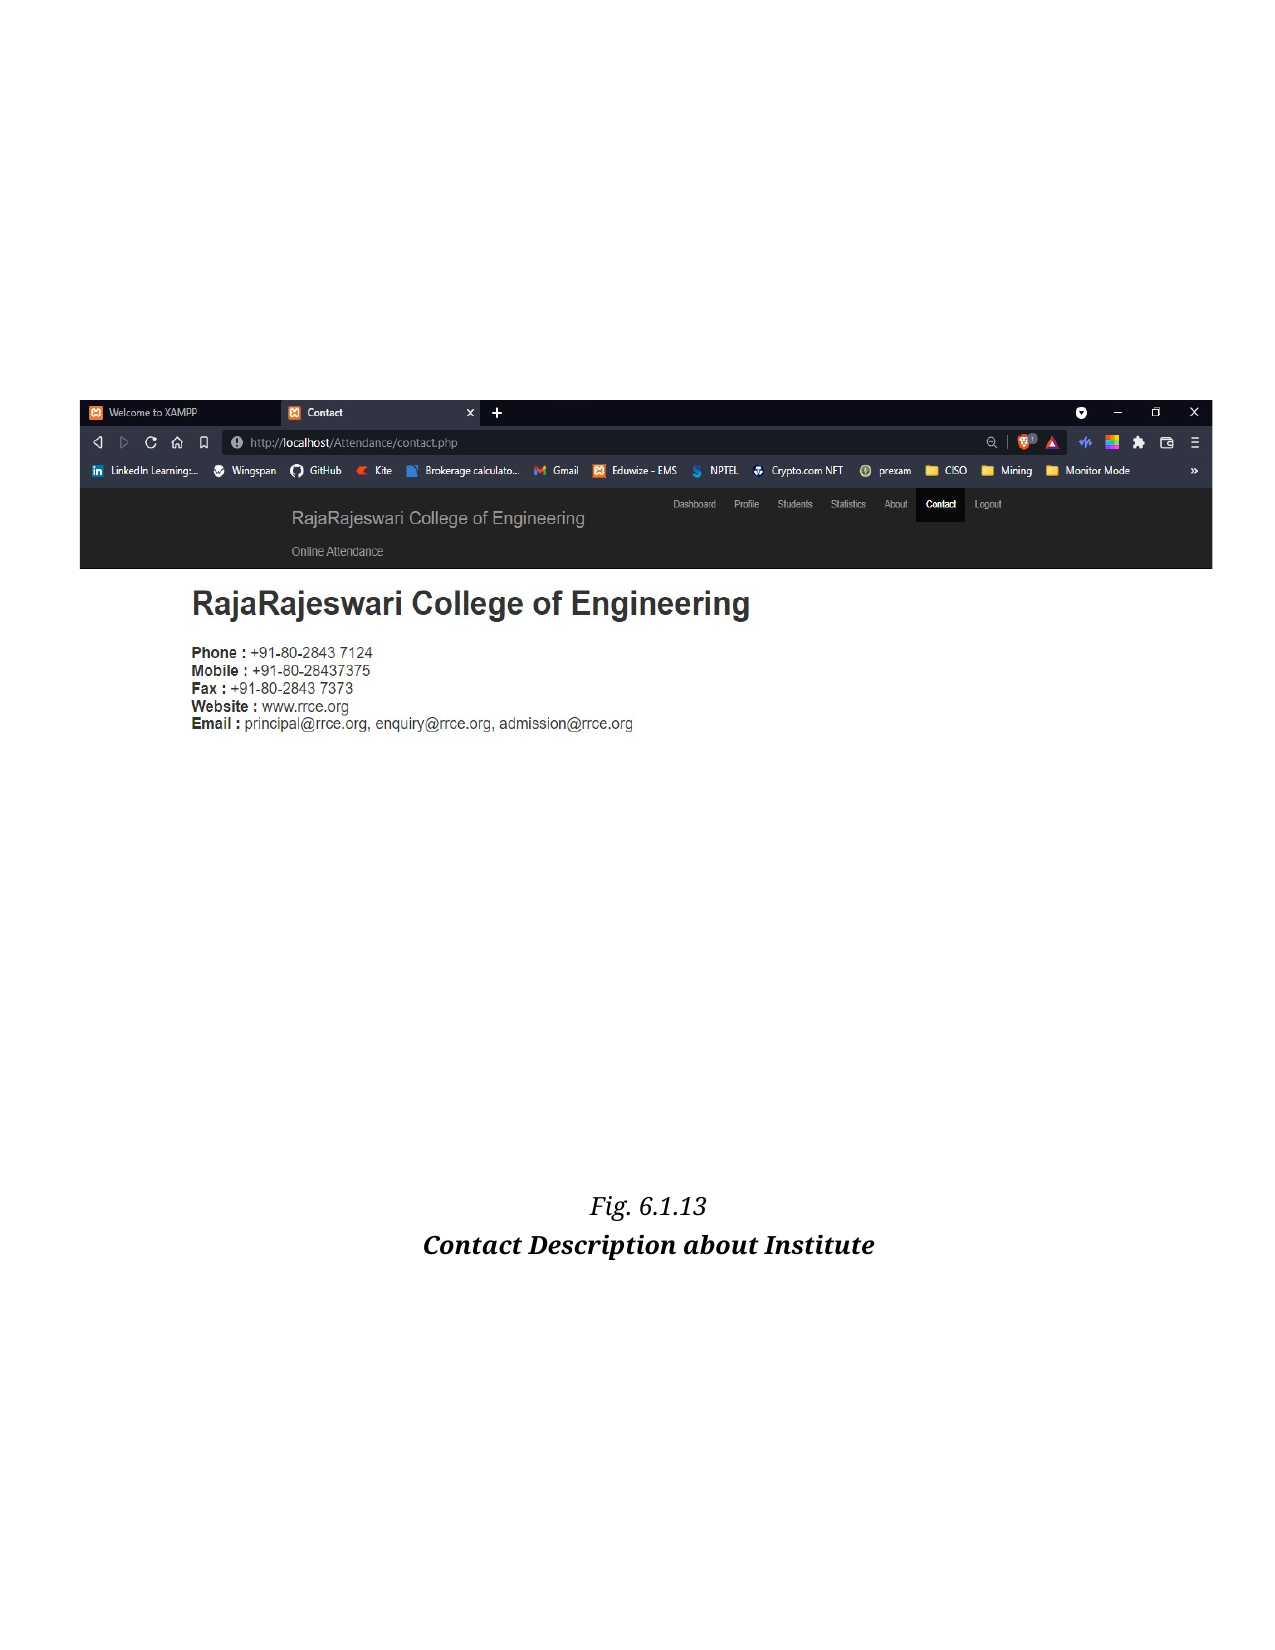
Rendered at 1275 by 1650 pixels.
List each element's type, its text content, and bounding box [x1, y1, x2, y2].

text Fig. 6.1.13 [78, 1188, 1219, 1222]
subtitle Contact Description about Institute [78, 1227, 1218, 1261]
picture [79, 400, 1213, 1055]
